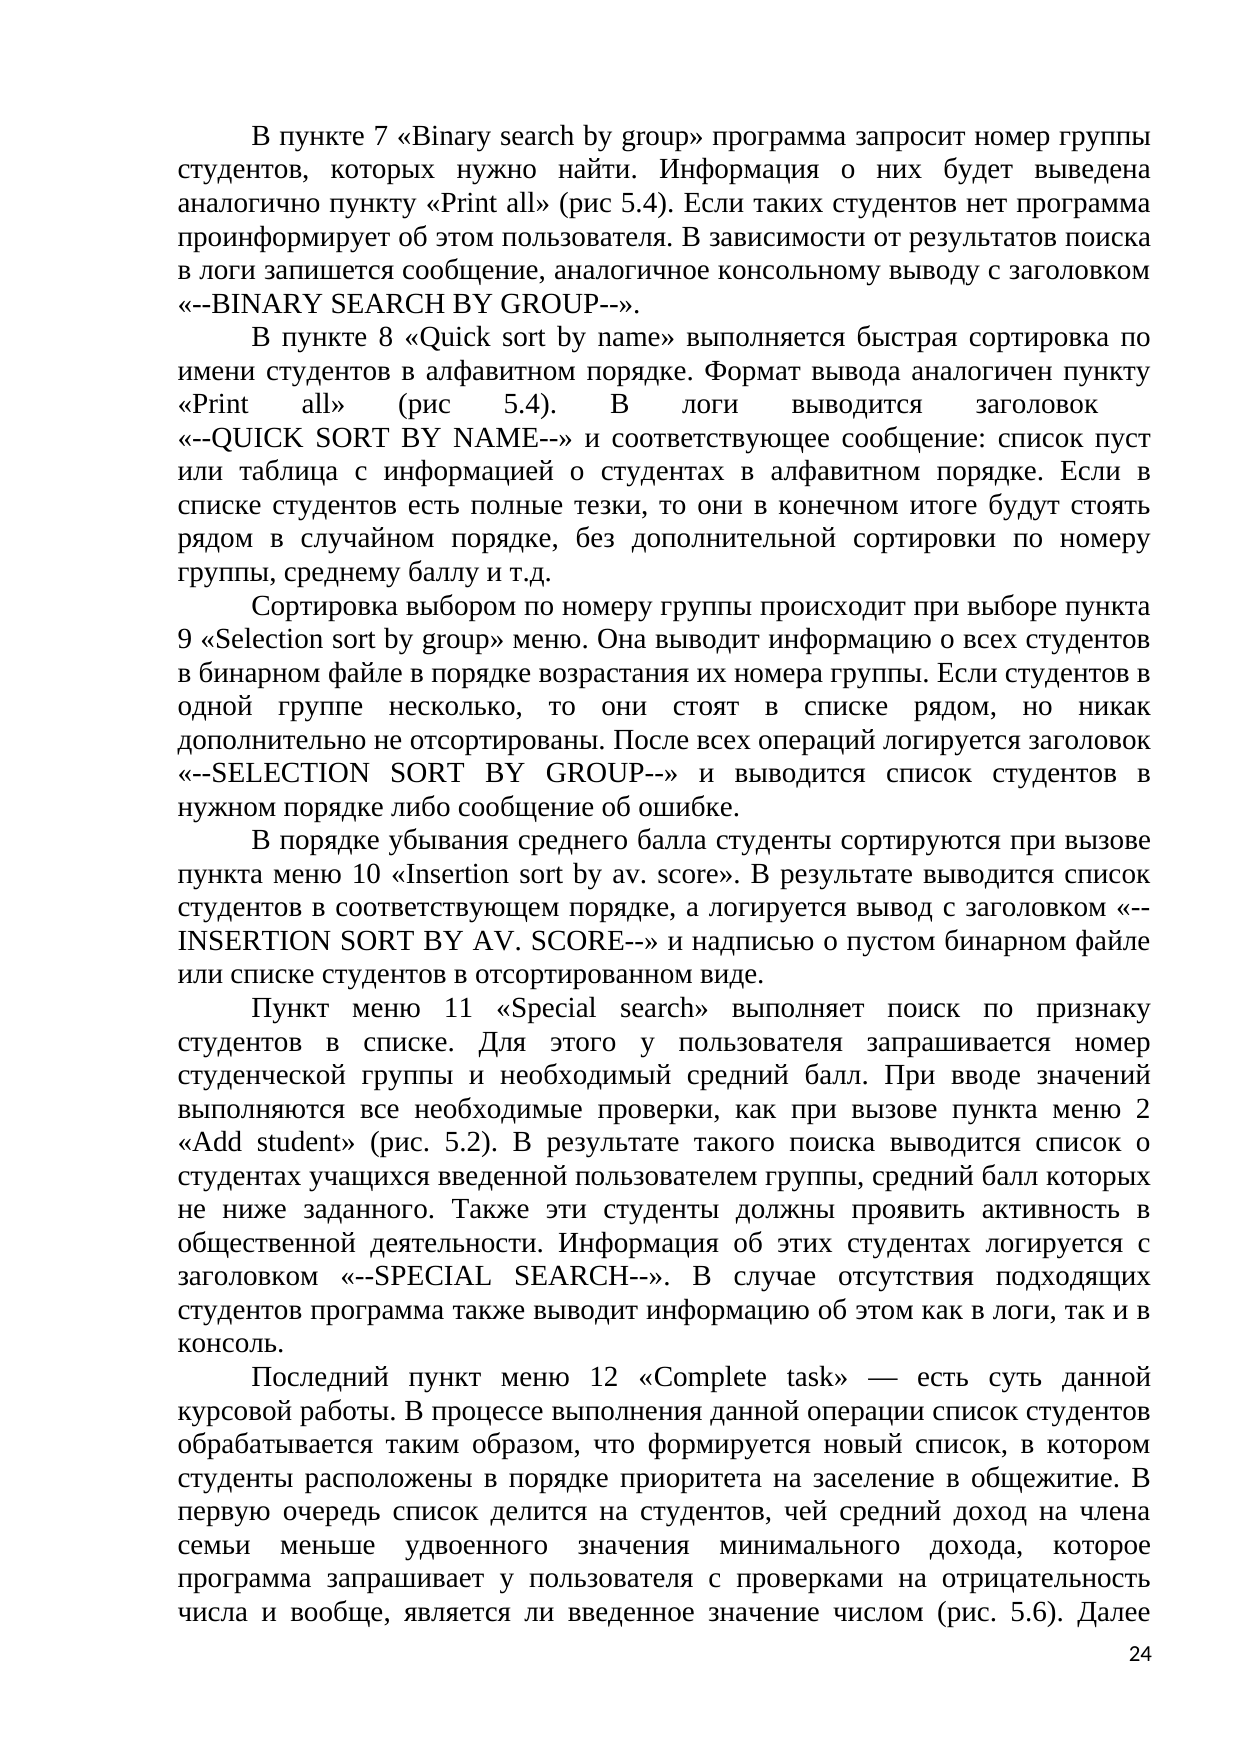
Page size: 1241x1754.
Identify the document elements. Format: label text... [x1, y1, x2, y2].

text В порядке убывания среднего балла студенты сортируются при вызове пункта меню 10 «Insertion sort by av. score». В результате выводится список студентов в соответствующем порядке, а логируется вывод с заголовком «--INSERTION SORT BY AV. SCORE--» и надписью о пустом бинарном файле или списке студентов в отсортированном виде. [177, 822, 1152, 990]
text Сортировка выбором по номеру группы происходит при выборе пункта 9 «Selection sort by group» меню. Она выводит информацию о всех студентов в бинарном файле в порядке возрастания их номера группы. Если студентов в одной группе несколько, то они стоят в списке рядом, но никак дополнительно не отсортированы. После всех операций логируется заголовок «--SELECTION SORT BY GROUP--» и выводится список студентов в нужном порядке либо сообщение об ошибке. [177, 588, 1152, 822]
text Пункт меню 11 «Special search» выполняет поиск по признаку студентов в списке. Для этого у пользователя запрашивается номер студенческой группы и необходимый средний балл. При вводе значений выполняются все необходимые проверки, как при вызове пункта меню 2 «Add student» (рис. 5.2). В результате такого поиска выводится список о студентах учащихся введенной пользователем группы, средний балл которых не ниже заданного. Также эти студенты должны проявить активность в общественной деятельности. Информация об этих студентах логируется с заголовком «--SPECIAL SEARCH--». В случае отсутствия подходящих студентов программа также выводит информацию об этом как в логи, так и в консоль. [177, 990, 1152, 1359]
text В пункте 7 «Binary search by group» программа запросит номер группы студентов, которых нужно найти. Информация о них будет выведена аналогично пункту «Print all» (рис 5.4). Если таких студентов нет программа проинформирует об этом пользователя. В зависимости от результатов поиска в логи запишется сообщение, аналогичное консольному выводу с заголовком «--BINARY SEARCH BY GROUP--». [177, 118, 1152, 319]
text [177, 1359, 1152, 1627]
text В пункте 8 «Quick sort by name» выполняется быстрая сортировка по имени студентов в алфавитном порядке. Формат вывода аналогичен пункту «Print all» (рис 5.4). В логи выводится заголовок «--QUICK SORT BY NAME--» и соответствующее сообщение: список пуст или таблица с информацией о студентах в алфавитном порядке. Если в списке студентов есть полные тезки, то они в конечном итоге будут стоять рядом в случайном порядке, без дополнительной сортировки по номеру группы, среднему баллу и т.д. [177, 319, 1152, 588]
